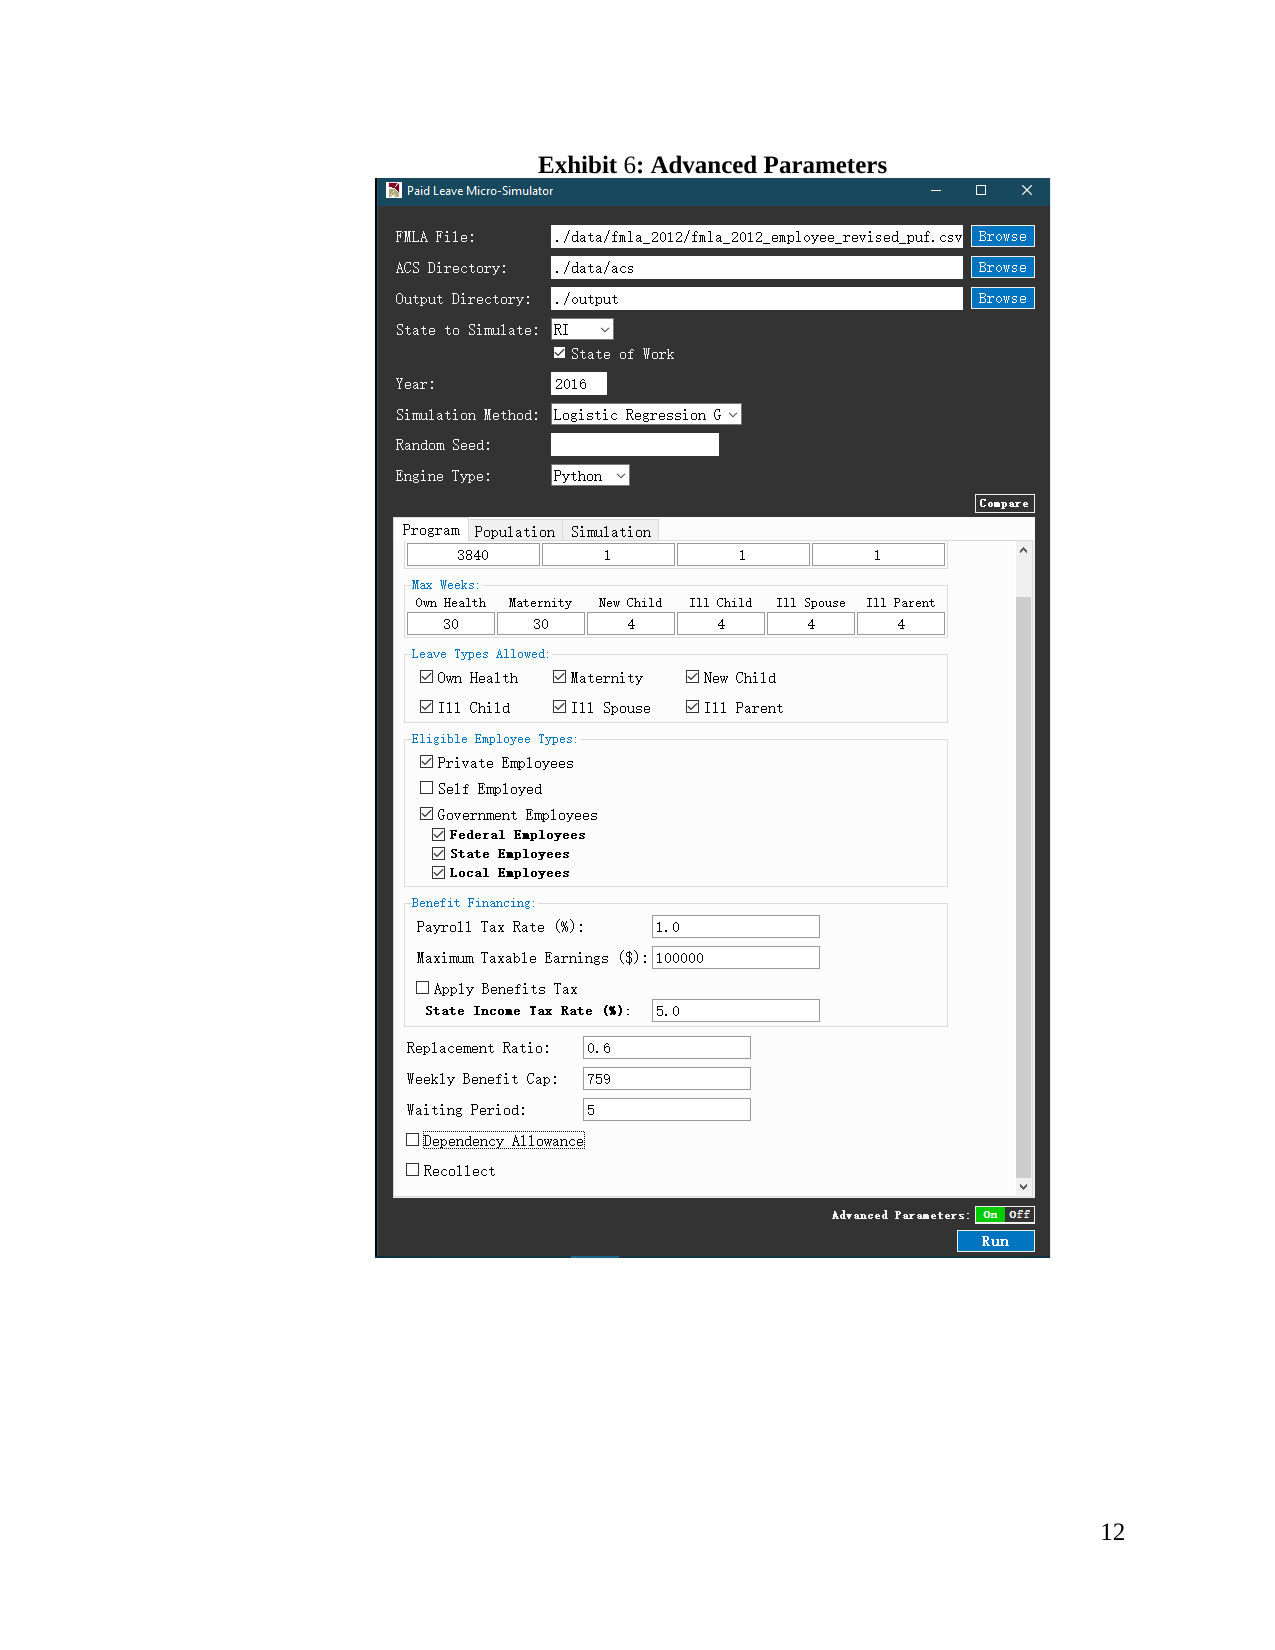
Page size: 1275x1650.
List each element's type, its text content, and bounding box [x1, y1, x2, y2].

picture [375, 178, 1050, 1258]
text Exhibit 6: Advanced Parameters [300, 150, 1125, 179]
